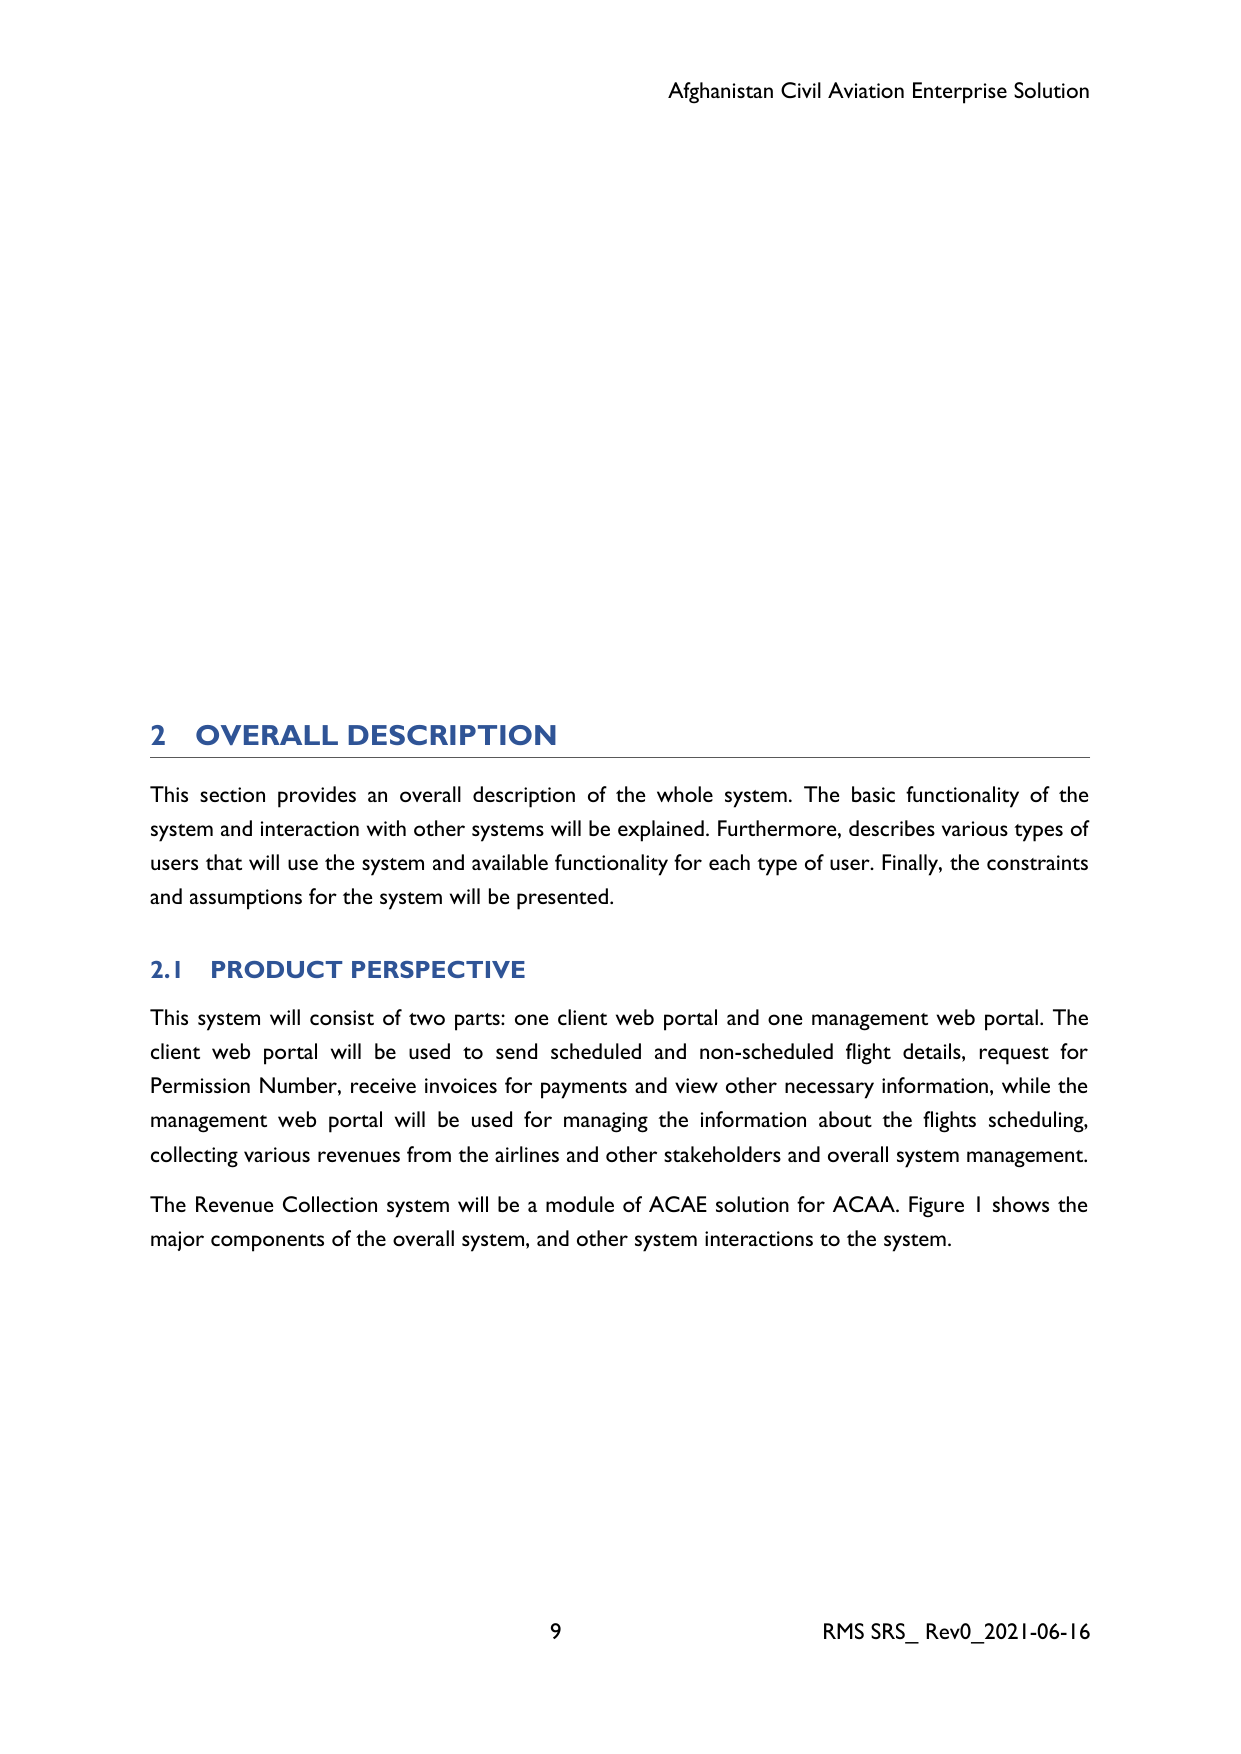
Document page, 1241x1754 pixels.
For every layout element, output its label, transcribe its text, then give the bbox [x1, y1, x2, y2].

text The Revenue Collection system will be a module of ACAE solution for ACAA. Figure 1 shows the major components of the overall system, and other system interactions to the system. [150, 1189, 1090, 1254]
text This section provides an overall description of the whole system. The basic functionality of the system and interaction with other systems will be explained. Furthermore, describes various types of users that will use the system and available functionality for each type of user. Finally, the constraints and assumptions for the system will be presented. [150, 778, 1090, 912]
subtitle Product Perspective [150, 952, 1090, 987]
subtitle Overall Description [150, 715, 1090, 757]
text This system will consist of two parts: one client web portal and one management web portal. The client web portal will be used to send scheduled and non-scheduled flight details, request for Permission Number, receive invoices for payments and view other necessary information, while the management web portal will be used for managing the information about the flights scheduling, collecting various revenues from the airlines and other stakeholders and overall system management. [150, 1002, 1090, 1169]
